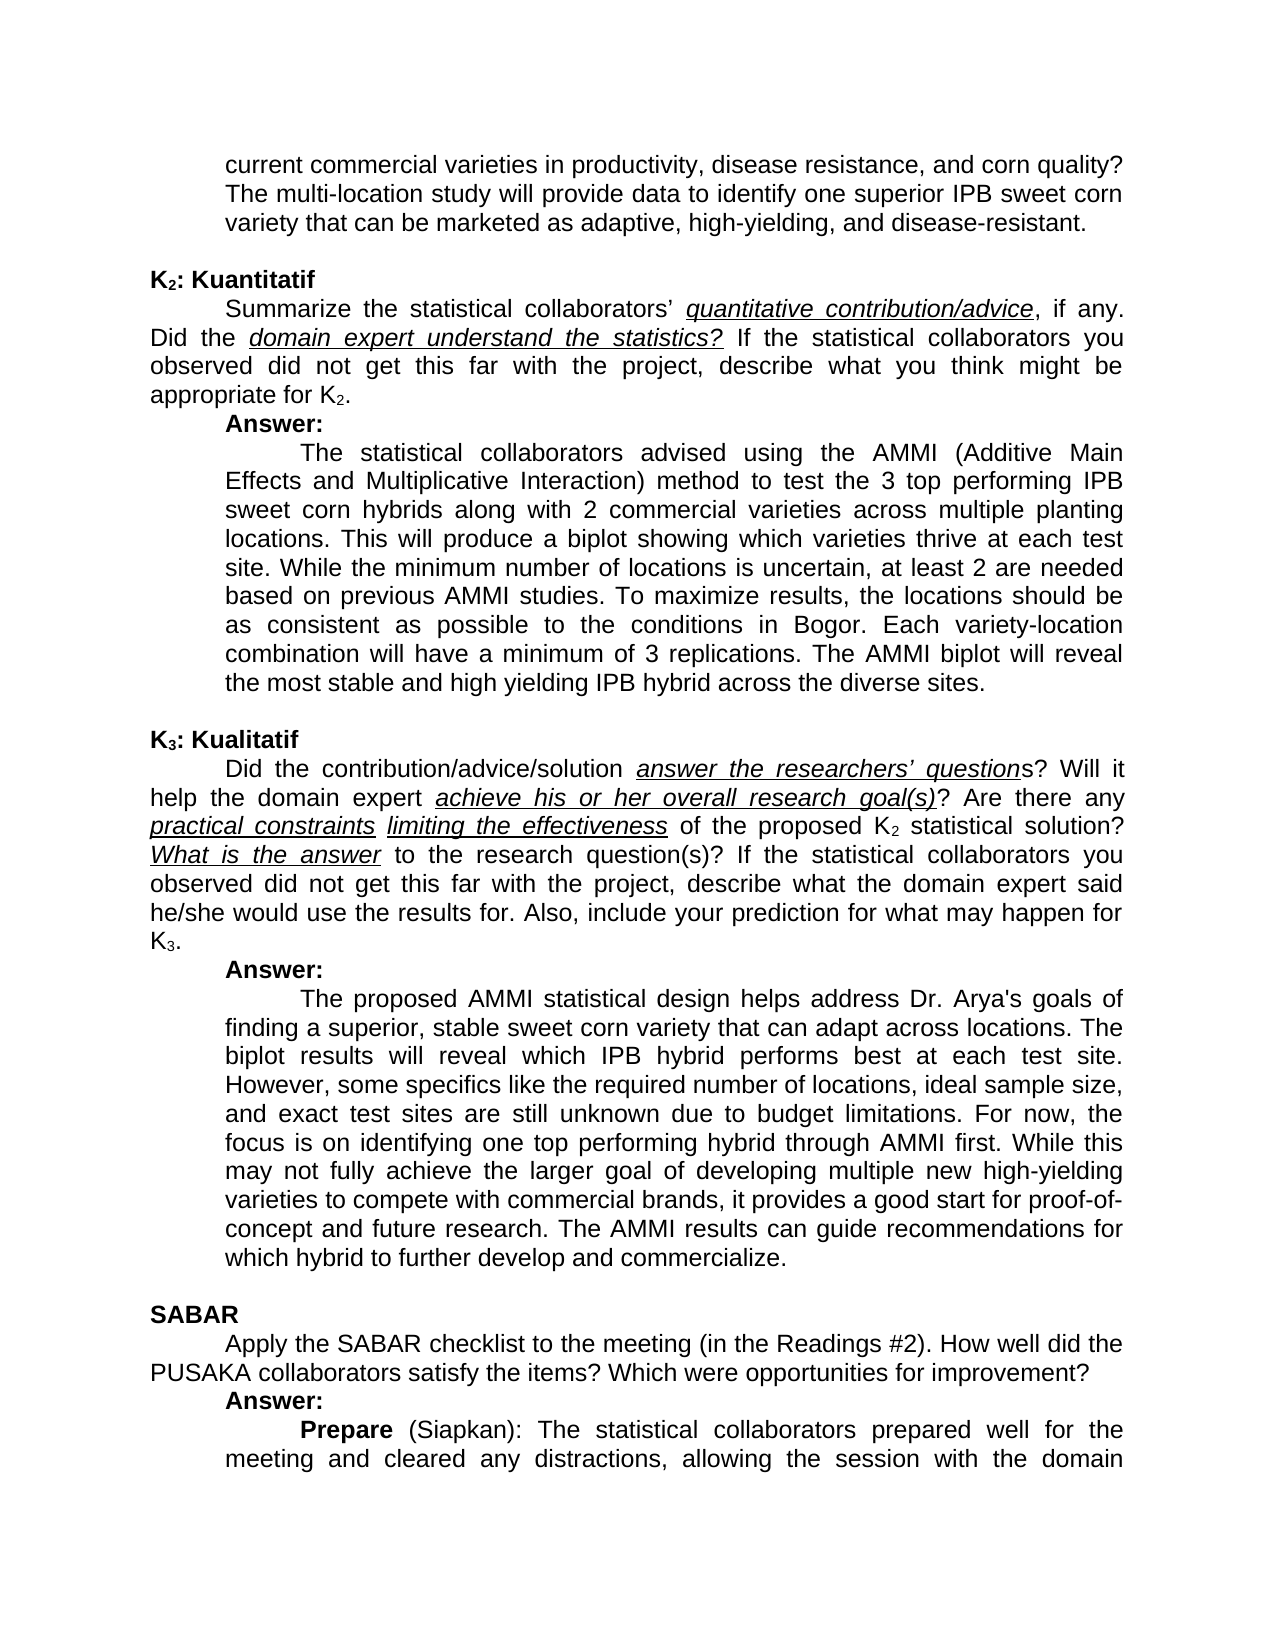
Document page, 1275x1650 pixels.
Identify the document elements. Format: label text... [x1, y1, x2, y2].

text Summarize the statistical collaborators’ quantitative contribution/advice, if any. Did the domain expert understand the statistics? If the statistical collaborators you observed did not get this far with the project, describe what you think might be appropriate for K2. [150, 294, 1125, 409]
text Answer: [150, 1386, 1125, 1415]
text The statistical collaborators advised using the AMMI (Additive Main Effects and Multiplicative Interaction) method to test the 3 top performing IPB sweet corn hybrids along with 2 commercial varieties across multiple planting locations. This will produce a biplot showing which varieties thrive at each test site. While the minimum number of locations is uncertain, at least 2 are needed based on previous AMMI studies. To maximize results, the locations should be as consistent as possible to the conditions in Bogor. Each variety-location combination will have a minimum of 3 replications. The AMMI biplot will reveal the most stable and high yielding IPB hybrid across the diverse sites. [225, 437, 1125, 696]
text K2: Kuantitatif [150, 265, 1125, 294]
text Apply the SABAR checklist to the meeting (in the Readings #2). How well did the PUSAKA collaborators satisfy the items? Which were opportunities for improvement? [150, 1329, 1125, 1386]
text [225, 150, 1125, 236]
text K3: Kualitatif [150, 725, 1125, 754]
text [225, 1415, 1125, 1472]
text The proposed AMMI statistical design helps address Dr. Arya's goals of finding a superior, stable sweet corn variety that can adapt across locations. The biplot results will reveal which IPB hybrid performs best at each test site. However, some specifics like the required number of locations, ideal sample size, and exact test sites are still unknown due to budget limitations. For now, the focus is on identifying one top performing hybrid through AMMI first. While this may not fully achieve the larger goal of developing multiple new high-yielding varieties to compete with commercial brands, it provides a good start for proof-of-concept and future research. The AMMI results can guide recommendations for which hybrid to further develop and commercialize. [225, 984, 1125, 1271]
text Answer: [150, 955, 1125, 984]
text Did the contribution/advice/solution answer the researchers’ questions? Will it help the domain expert achieve his or her overall research goal(s)? Are there any practical constraints limiting the effectiveness of the proposed K2 statistical solution? What is the answer to the research question(s)? If the statistical collaborators you observed did not get this far with the project, describe what the domain expert said he/she would use the results for. Also, include your prediction for what may happen for K3. [150, 754, 1125, 955]
text SABAR [150, 1300, 1125, 1329]
text Answer: [150, 409, 1125, 437]
